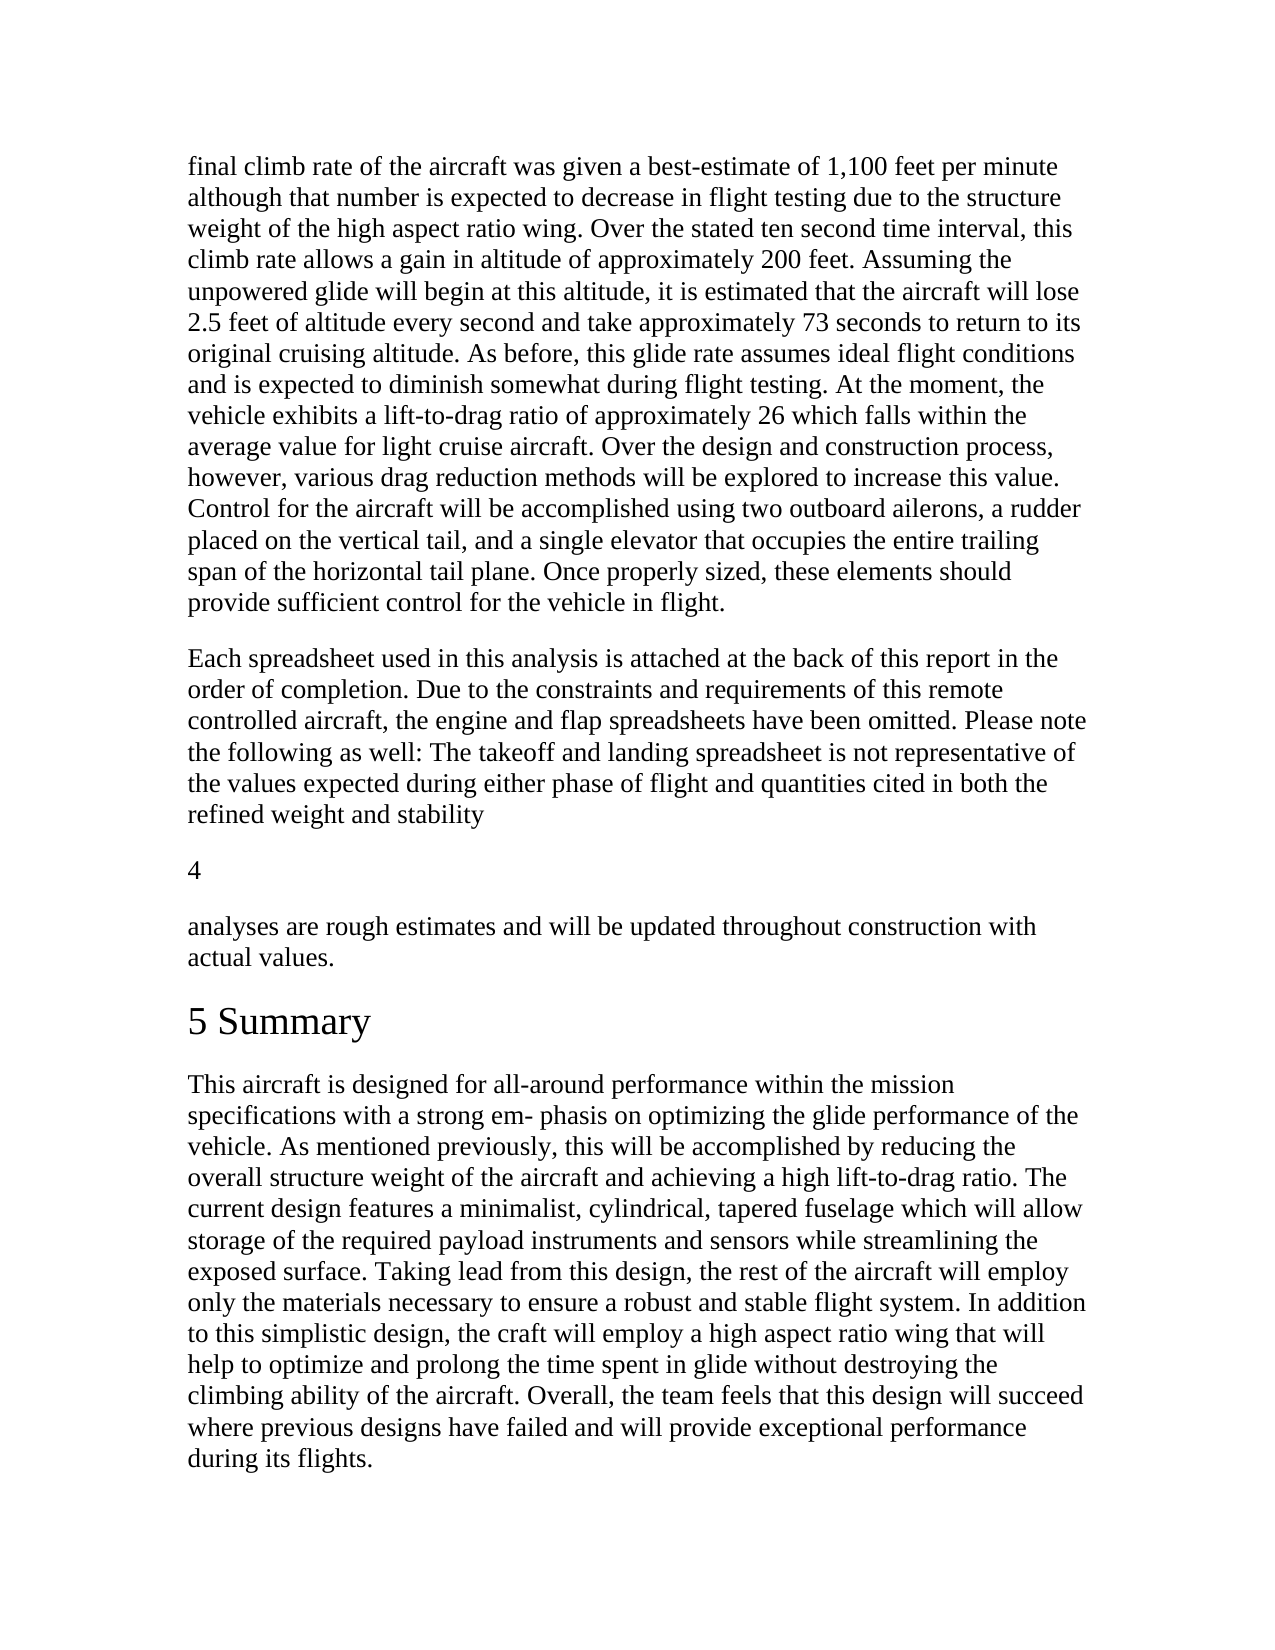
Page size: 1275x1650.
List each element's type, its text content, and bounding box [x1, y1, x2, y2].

text 5 Summary [187, 997, 1087, 1043]
text 4 [187, 854, 1087, 885]
text analyses are rough estimates and will be updated throughout construction with actual values. [187, 910, 1087, 972]
text This aircraft is designed for all-around performance within the mission specifications with a strong em- phasis on optimizing the glide performance of the vehicle. As mentioned previously, this will be accomplished by reducing the overall structure weight of the aircraft and achieving a high lift-to-drag ratio. The current design features a minimalist, cylindrical, tapered fuselage which will allow storage of the required payload instruments and sensors while streamlining the exposed surface. Taking lead from this design, the rest of the aircraft will employ only the materials necessary to ensure a robust and stable flight system. In addition to this simplistic design, the craft will employ a high aspect ratio wing that will help to optimize and prolong the time spent in glide without destroying the climbing ability of the aircraft. Overall, the team feels that this design will succeed where previous designs have failed and will provide exceptional performance during its flights. [187, 1068, 1087, 1473]
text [187, 150, 1087, 617]
text Each spreadsheet used in this analysis is attached at the back of this report in the order of completion. Due to the constraints and requirements of this remote controlled aircraft, the engine and flap spreadsheets have been omitted. Please note the following as well: The takeoff and landing spreadsheet is not representative of the values expected during either phase of flight and quantities cited in both the refined weight and stability [187, 642, 1087, 829]
